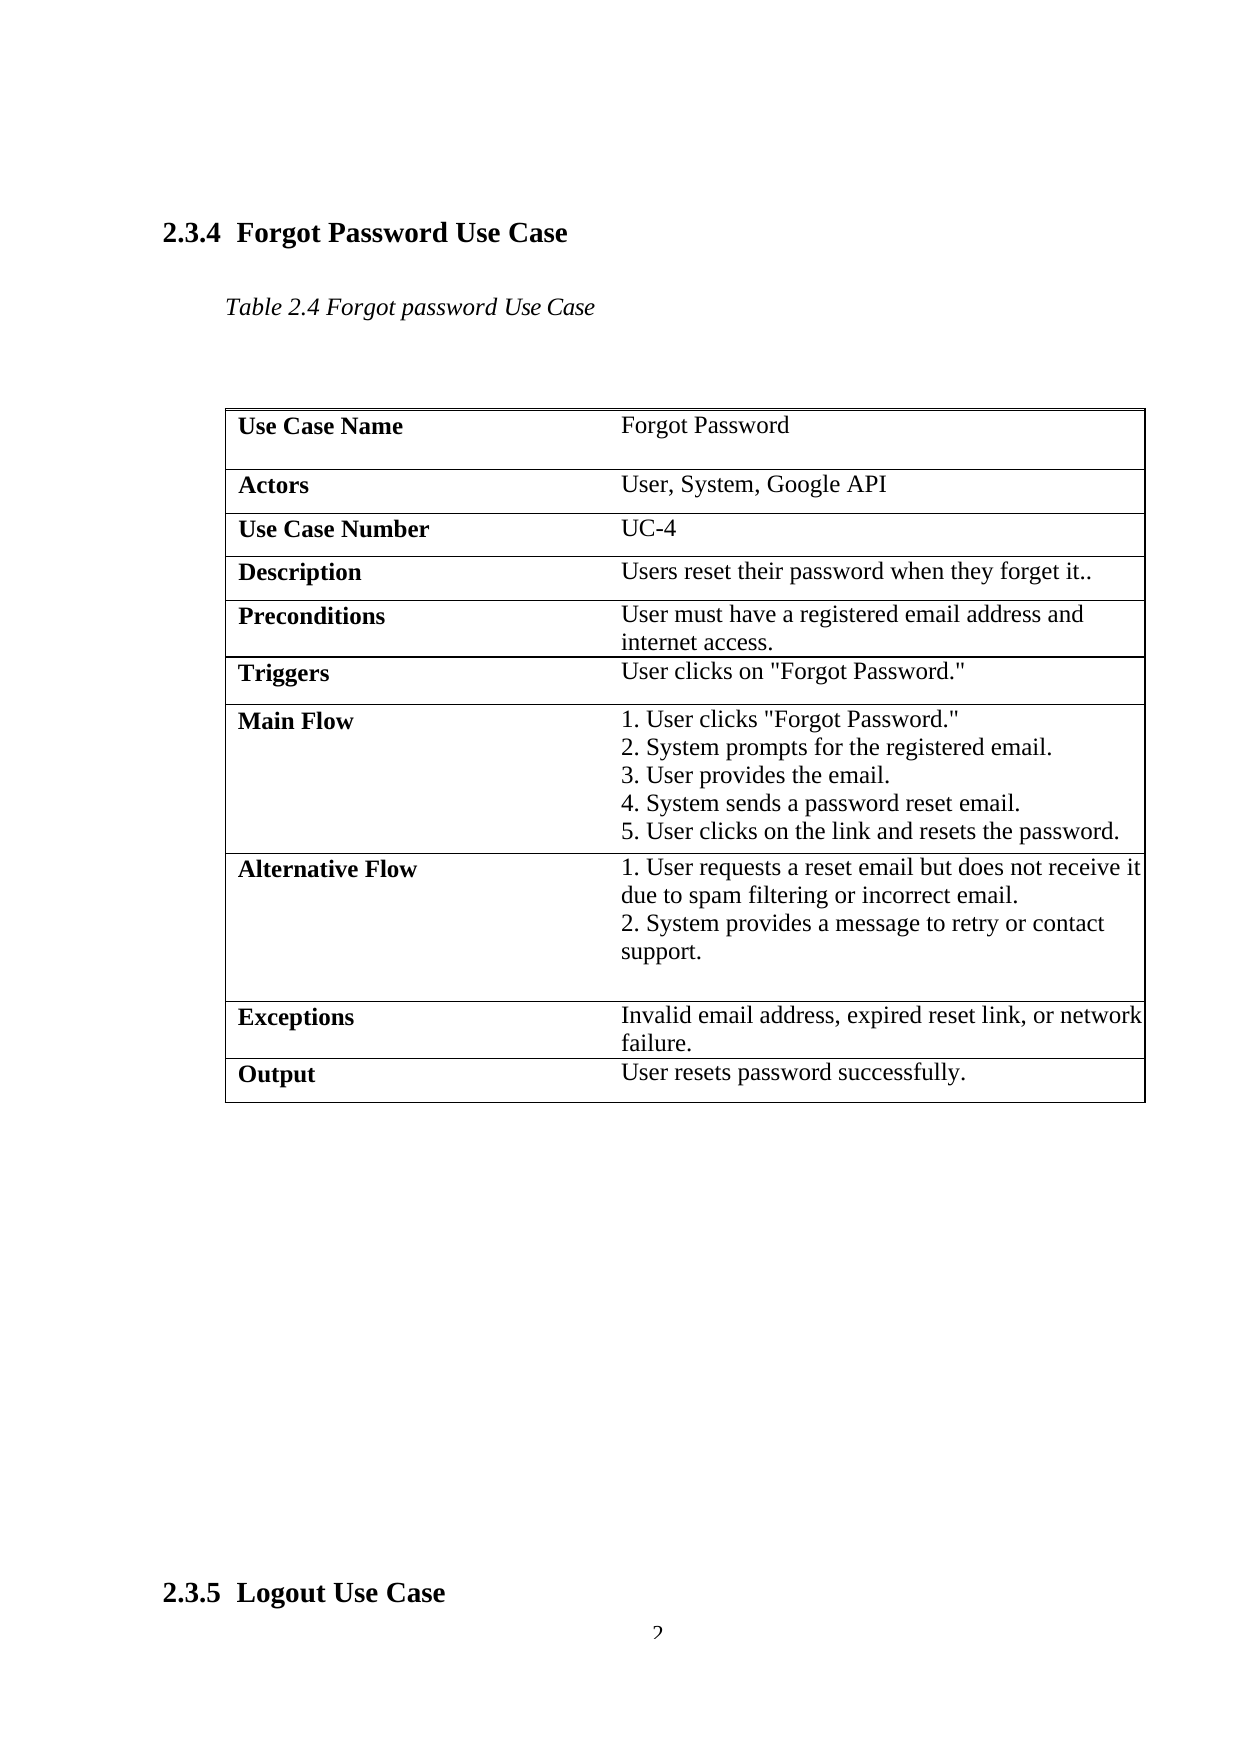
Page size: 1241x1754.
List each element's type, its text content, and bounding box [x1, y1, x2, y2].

text 2.3.4 Forgot Password Use Case [162, 215, 1184, 249]
table_cell Preconditions [226, 601, 562, 656]
table_cell Alternative Flow [226, 854, 562, 1001]
table_cell User clicks on "Forgot Password." [562, 658, 1144, 704]
table_cell User, System, Google API [562, 470, 1144, 513]
table_cell Main Flow [226, 705, 562, 852]
table_cell Exceptions [226, 1002, 562, 1057]
table_cell 1. User clicks "Forgot Password." 2. System prompts for the registered email. 3. User provides the email. 4. System sends a password reset email. 5. User clicks on the link and resets the password. [562, 705, 1144, 852]
table_cell Description [226, 557, 562, 599]
table_cell Actors [226, 470, 562, 513]
table_cell User must have a registered email address and internet access. [562, 601, 1144, 656]
table_cell UC-4 [562, 514, 1144, 556]
text 2.3.5 Logout Use Case [162, 1576, 1184, 1609]
table_cell 1. User requests a reset email but does not receive it due to spam filtering or incorrect email. 2. System provides a message to retry or contact support. [562, 854, 1144, 1001]
table_cell Invalid email address, expired reset link, or network failure. [562, 1002, 1144, 1057]
table_cell Use Case Number [226, 514, 562, 556]
table_cell Users reset their password when they forget it.. [562, 557, 1144, 599]
table_header Forgot Password [562, 411, 1144, 469]
table_cell Triggers [226, 658, 562, 704]
table_cell User resets password successfully. [562, 1059, 1144, 1102]
table_header Use Case Name [226, 411, 562, 469]
table_cell Output [226, 1059, 562, 1102]
text Table 2.4 Forgot password Use Case [225, 292, 1184, 321]
